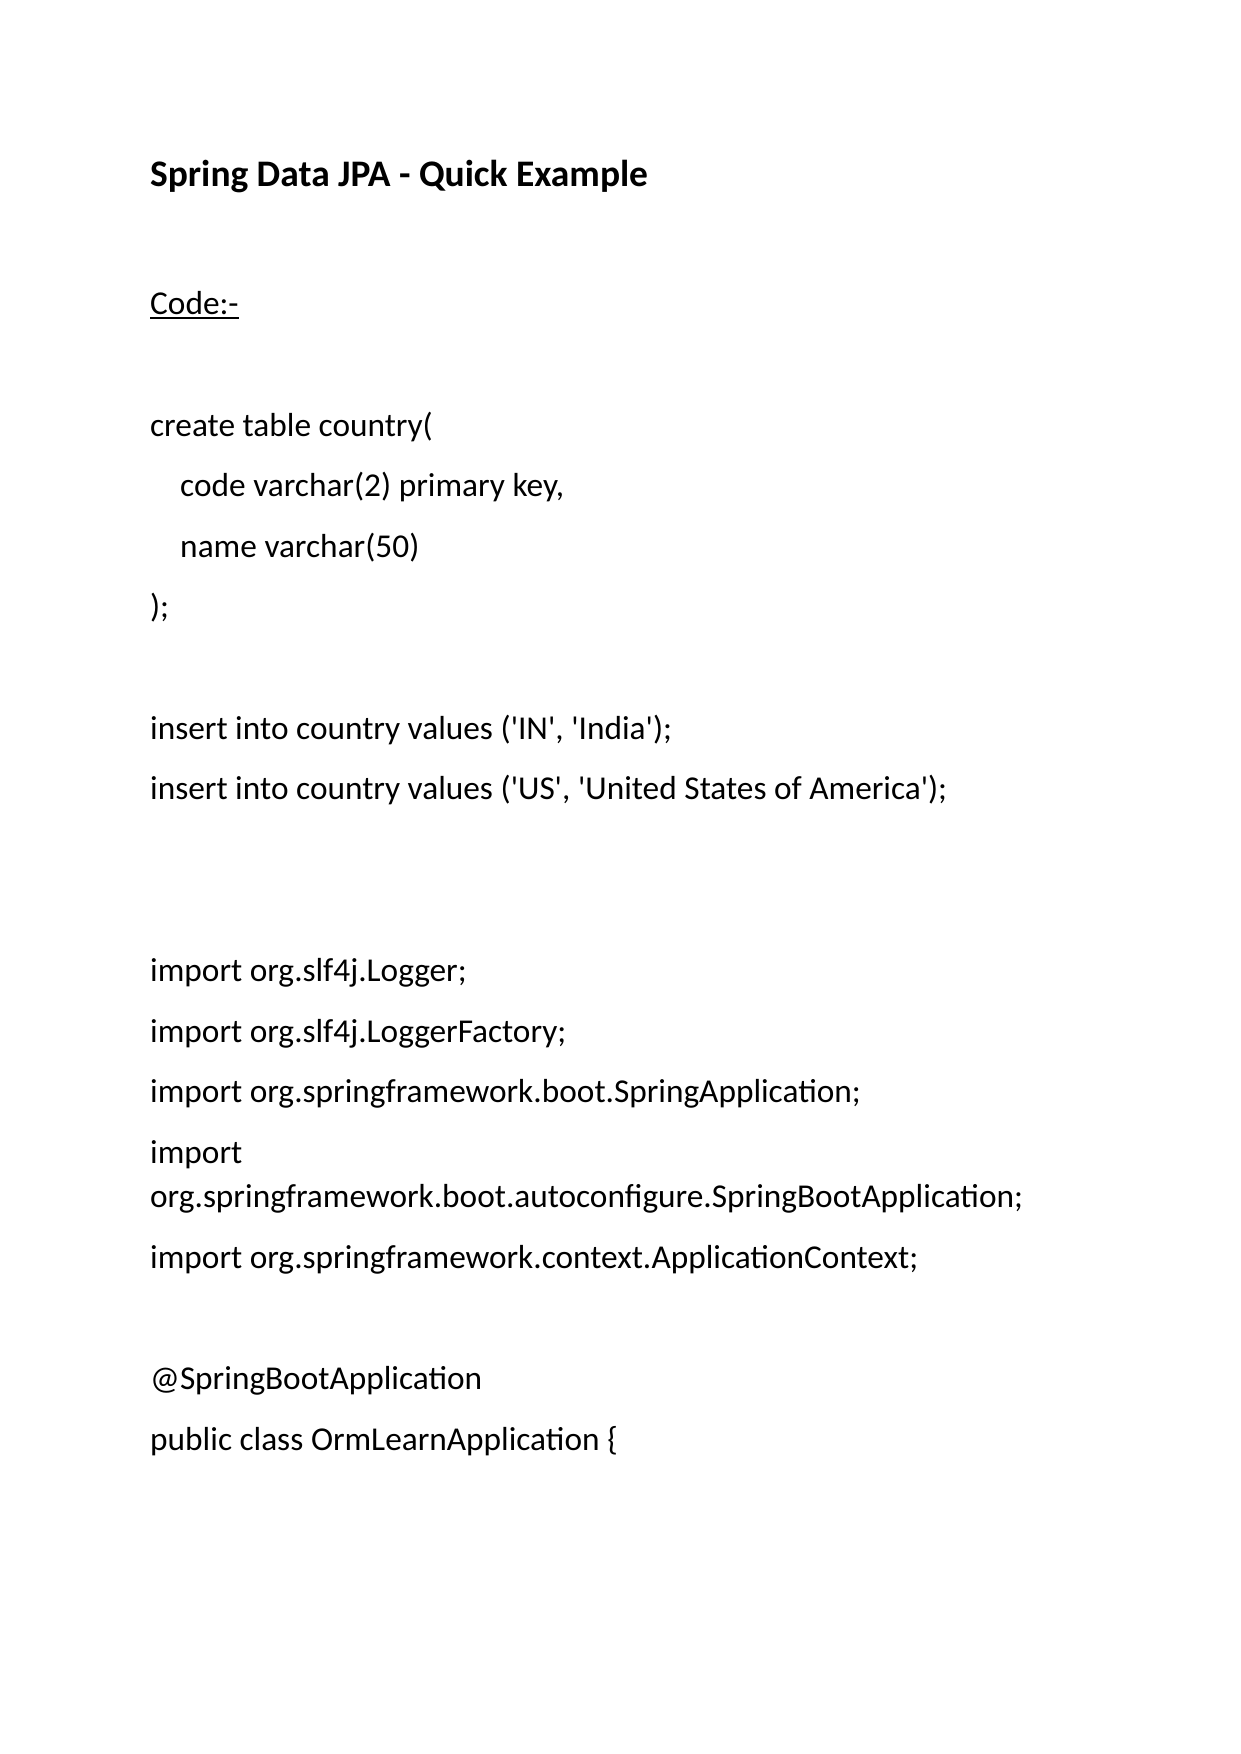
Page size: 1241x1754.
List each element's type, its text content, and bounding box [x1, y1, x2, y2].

text import org.springframework.context.ApplicationContext; [150, 1236, 1090, 1276]
text create table country( [150, 403, 1090, 444]
text insert into country values ('IN', 'India'); [150, 707, 1090, 747]
text import org.slf4j.Logger; [150, 949, 1090, 990]
text ); [150, 585, 1090, 626]
text name varchar(50) [150, 525, 1090, 566]
text Spring Data JPA - Quick Example [150, 150, 1090, 196]
text import org.slf4j.LoggerFactory; [150, 1010, 1090, 1051]
text @SpringBootApplication [150, 1357, 1090, 1398]
text code varchar(2) primary key, [150, 464, 1090, 505]
text public class OrmLearnApplication { [150, 1417, 1090, 1458]
text insert into country values ('US', 'United States of America'); [150, 767, 1090, 808]
text import org.springframework.boot.autoconfigure.SpringBootApplication; [150, 1131, 1090, 1216]
text Code:- [150, 282, 1090, 323]
text import org.springframework.boot.SpringApplication; [150, 1070, 1090, 1111]
